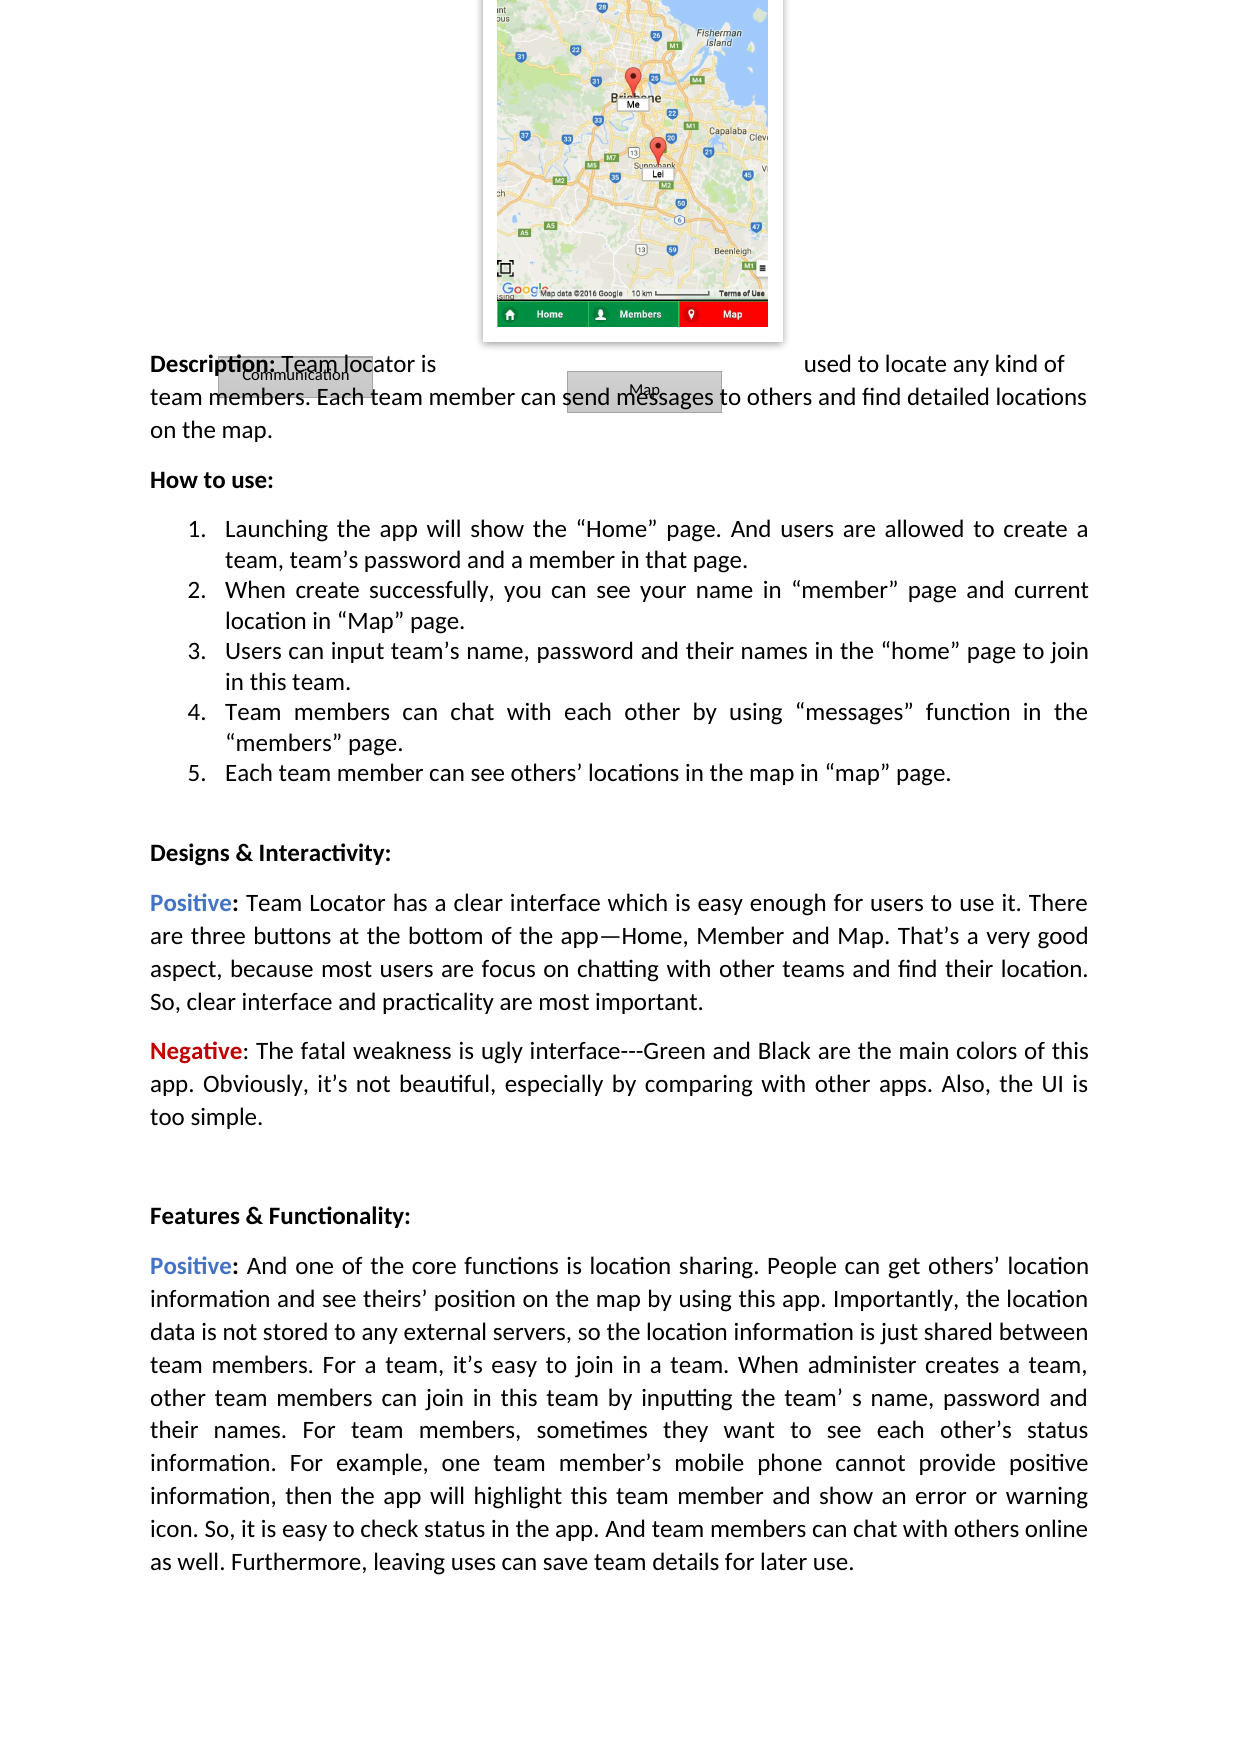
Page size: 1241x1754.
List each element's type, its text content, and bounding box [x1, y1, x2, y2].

text Features & Functionality: [150, 1201, 1090, 1231]
list Launching the app will show the “Home” page. And users are allowed to create a team, team’s password and a member in that page. [187, 513, 1090, 574]
text Description: Team locator is used to locate any kind of team members. Each team member can send messages to others and find detailed locations on the map. [150, 348, 1090, 445]
list Each team member can see others’ locations in the map in “map” page. [187, 757, 1090, 788]
text Negative: The fatal weakness is ugly interface---Green and Black are the main colors of this app. Obviously, it’s not beautiful, especially by comparing with other apps. Also, the UI is too simple. [150, 1036, 1090, 1132]
picture [497, 0, 768, 327]
list When create successfully, you can see your name in “member” page and current location in “Map” page. [187, 574, 1090, 635]
text Positive: And one of the core functions is location sharing. People can get others’ location information and see theirs’ position on the map by using this app. Importantly, the location data is not stored to any external servers, so the location information is just shared between team members. For a team, it’s easy to join in a team. When administer creates a team, other team members can join in this team by inputting the team’ s name, password and their names. For team members, sometimes they want to see each other’s status information. For example, one team member’s mobile phone cannot provide positive information, then the app will highlight this team member and show an error or warning icon. So, it is easy to check status in the app. And team members can chat with others online as well. Furthermore, leaving uses can save team details for later use. [150, 1250, 1090, 1577]
text How to use: [150, 464, 1090, 494]
text Designs & Interactivity: [150, 838, 1090, 868]
list Team members can chat with each other by using “messages” function in the “members” page. [187, 696, 1090, 757]
list Users can input team’s name, password and their names in the “home” page to join in this team. [187, 635, 1090, 696]
text Positive: Team Locator has a clear interface which is easy enough for users to use it. There are three buttons at the bottom of the app—Home, Member and Map. That’s a very good aspect, because most users are focus on chatting with other teams and find their location. So, clear interface and practicality are most important. [150, 887, 1090, 1016]
